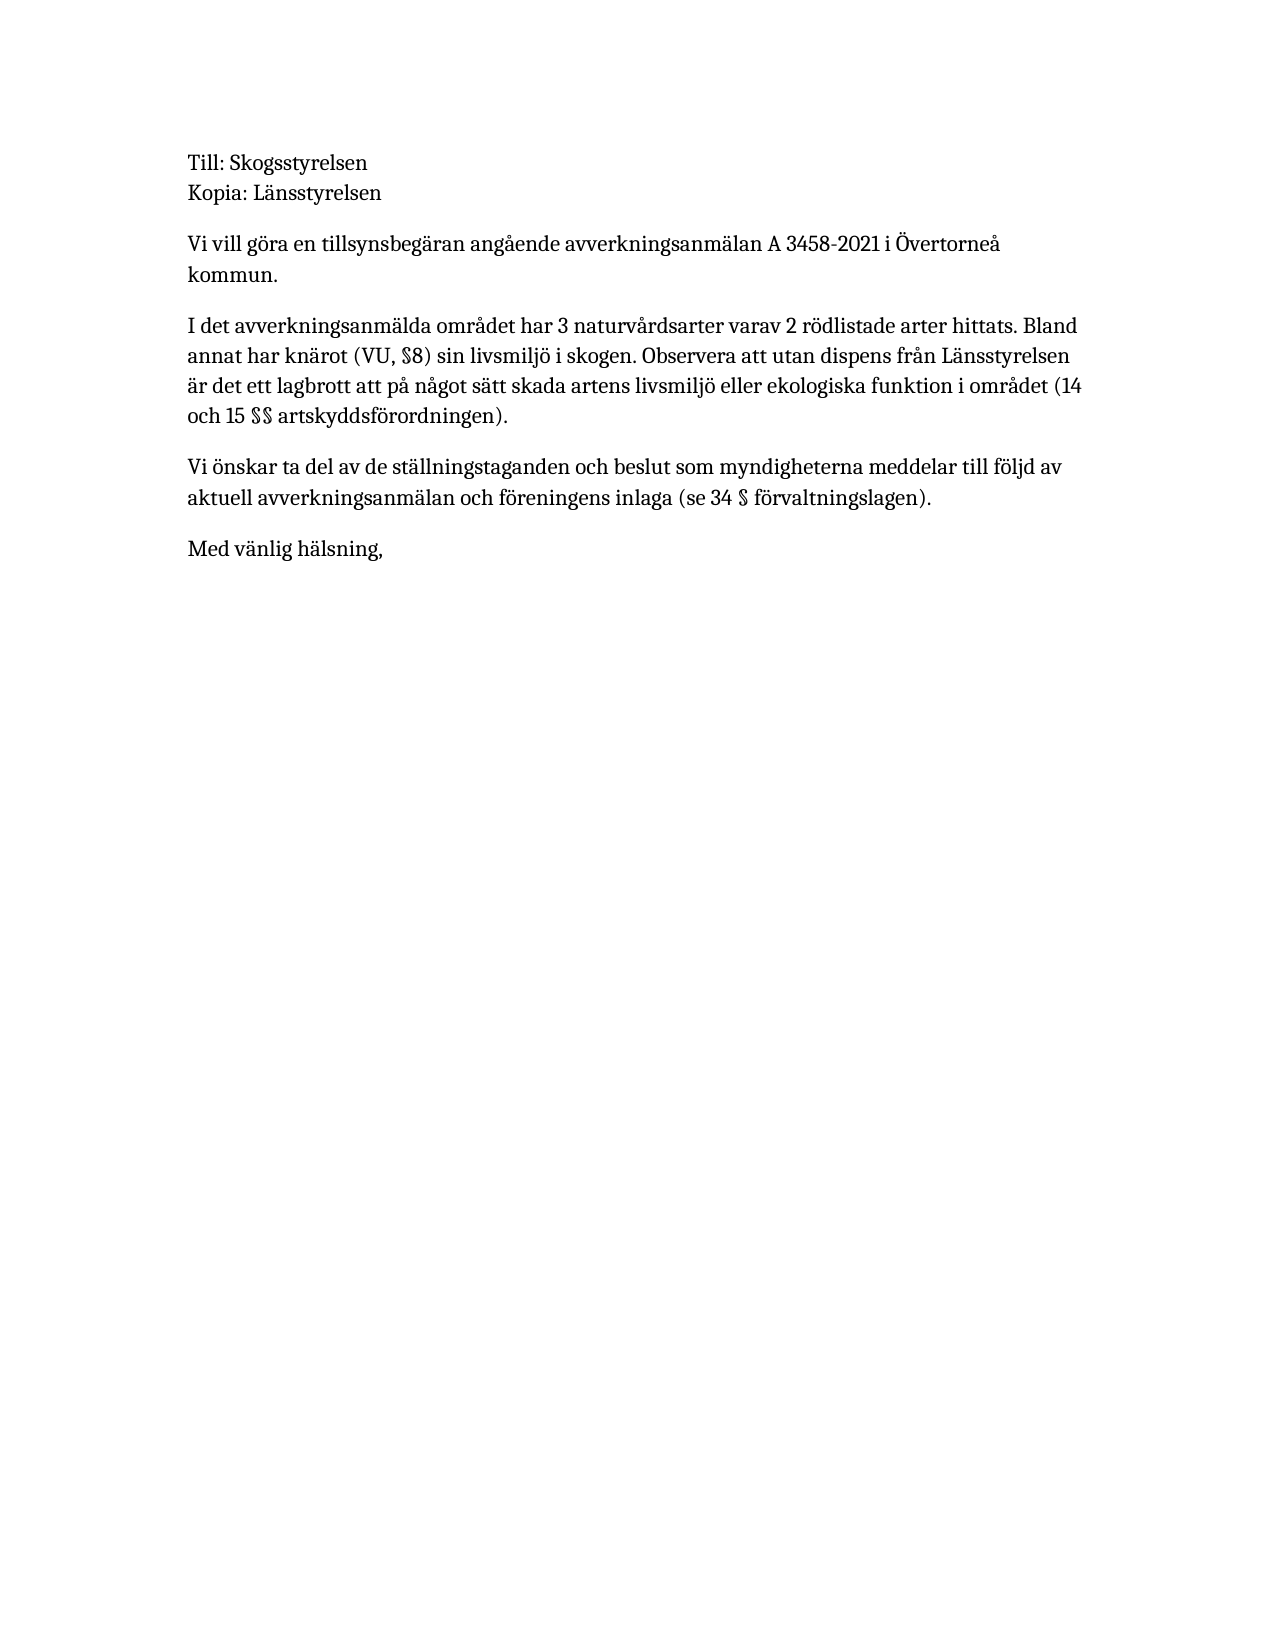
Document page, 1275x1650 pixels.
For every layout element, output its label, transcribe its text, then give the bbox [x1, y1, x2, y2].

text Vi vill göra en tillsynsbegäran angående avverkningsanmälan A 3458-2021 i Övertorneå kommun. [187, 231, 1087, 288]
text I det avverkningsanmälda området har 3 naturvårdsarter varav 2 rödlistade arter hittats. Bland annat har knärot (VU, §8) sin livsmiljö i skogen. Observera att utan dispens från Länsstyrelsen är det ett lagbrott att på något sätt skada artens livsmiljö eller ekologiska funktion i området (14 och 15 §§ artskyddsförordningen). [187, 312, 1087, 429]
text Till: Skogsstyrelsen Kopia: Länsstyrelsen [187, 150, 1087, 207]
text Vi önskar ta del av de ställningstaganden och beslut som myndigheterna meddelar till följd av aktuell avverkningsanmälan och föreningens inlaga (se 34 § förvaltningslagen). [187, 454, 1087, 511]
text Med vänlig hälsning, [187, 535, 1087, 592]
